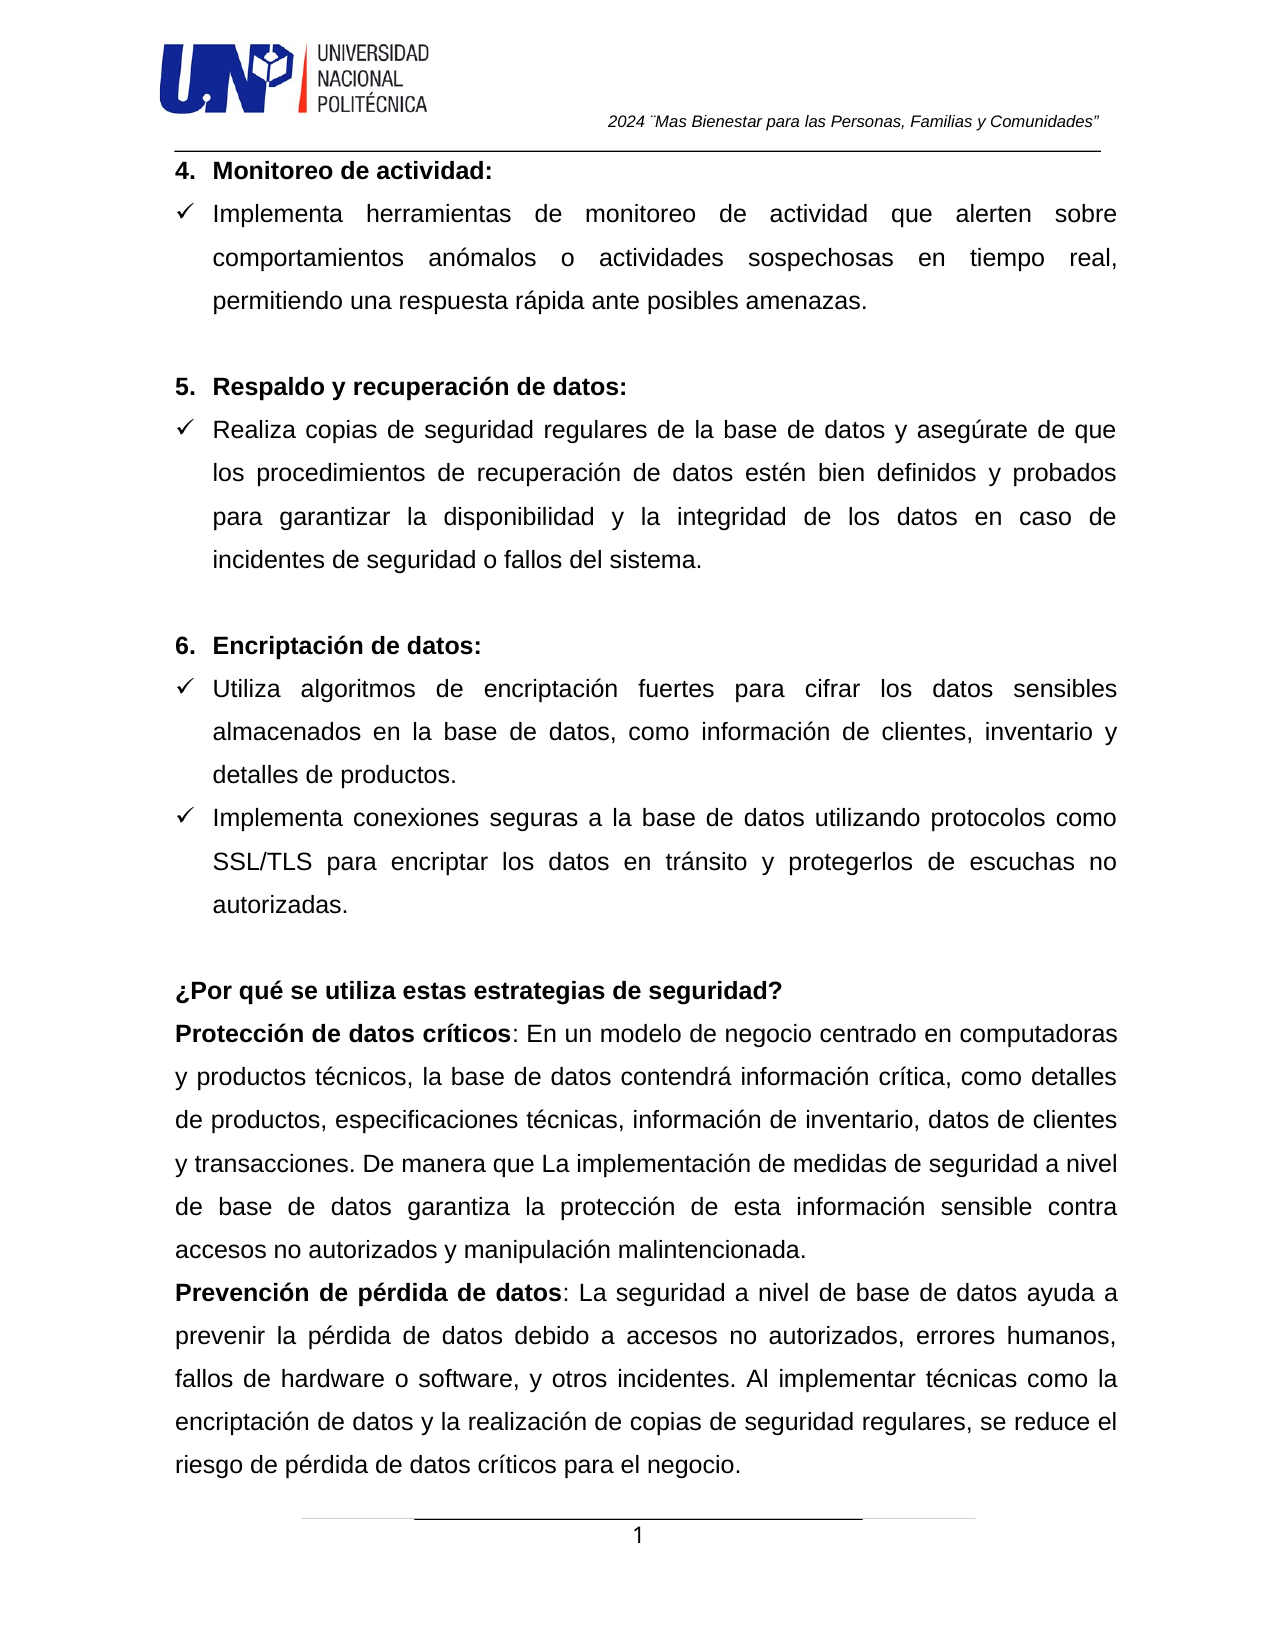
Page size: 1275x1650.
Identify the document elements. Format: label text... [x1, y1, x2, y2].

list Implementa conexiones seguras a la base de datos utilizando protocolos como SSL/TLS para encriptar los datos en tránsito y protegerlos de escuchas no autorizadas. [175, 803, 1119, 918]
list Utiliza algoritmos de encriptación fuertes para cifrar los datos sensibles almacenados en la base de datos, como información de clientes, inventario y detalles de productos. [175, 674, 1119, 789]
text ¿Por qué se utiliza estas estrategias de seguridad? [175, 976, 1119, 1005]
text Protección de datos críticos: En un modelo de negocio centrado en computadoras y productos técnicos, la base de datos contendrá información crítica, como detalles de productos, especificaciones técnicas, información de inventario, datos de clientes y transacciones. De manera que La implementación de medidas de seguridad a nivel de base de datos garantiza la protección de esta información sensible contra accesos no autorizados y manipulación malintencionada. [175, 1019, 1119, 1263]
list Implementa herramientas de monitoreo de actividad que alerten sobre comportamientos anómalos o actividades sospechosas en tiempo real, permitiendo una respuesta rápida ante posibles amenazas. [175, 199, 1119, 314]
list Realiza copias de seguridad regulares de la base de datos y asegúrate de que los procedimientos de recuperación de datos estén bien definidos y probados para garantizar la disponibilidad y la integridad de los datos en caso de incidentes de seguridad o fallos del sistema. [175, 415, 1119, 573]
picture [159, 41, 429, 114]
list Encriptación de datos: [175, 631, 1119, 659]
list Respaldo y recuperación de datos: [175, 372, 1119, 401]
text Prevención de pérdida de datos: La seguridad a nivel de base de datos ayuda a prevenir la pérdida de datos debido a accesos no autorizados, errores humanos, fallos de hardware o software, y otros incidentes. Al implementar técnicas como la encriptación de datos y la realización de copias de seguridad regulares, se reduce el riesgo de pérdida de datos críticos para el negocio. [175, 1278, 1119, 1479]
picture [190, 1512, 1087, 1520]
list Monitoreo de actividad: [175, 156, 1119, 185]
